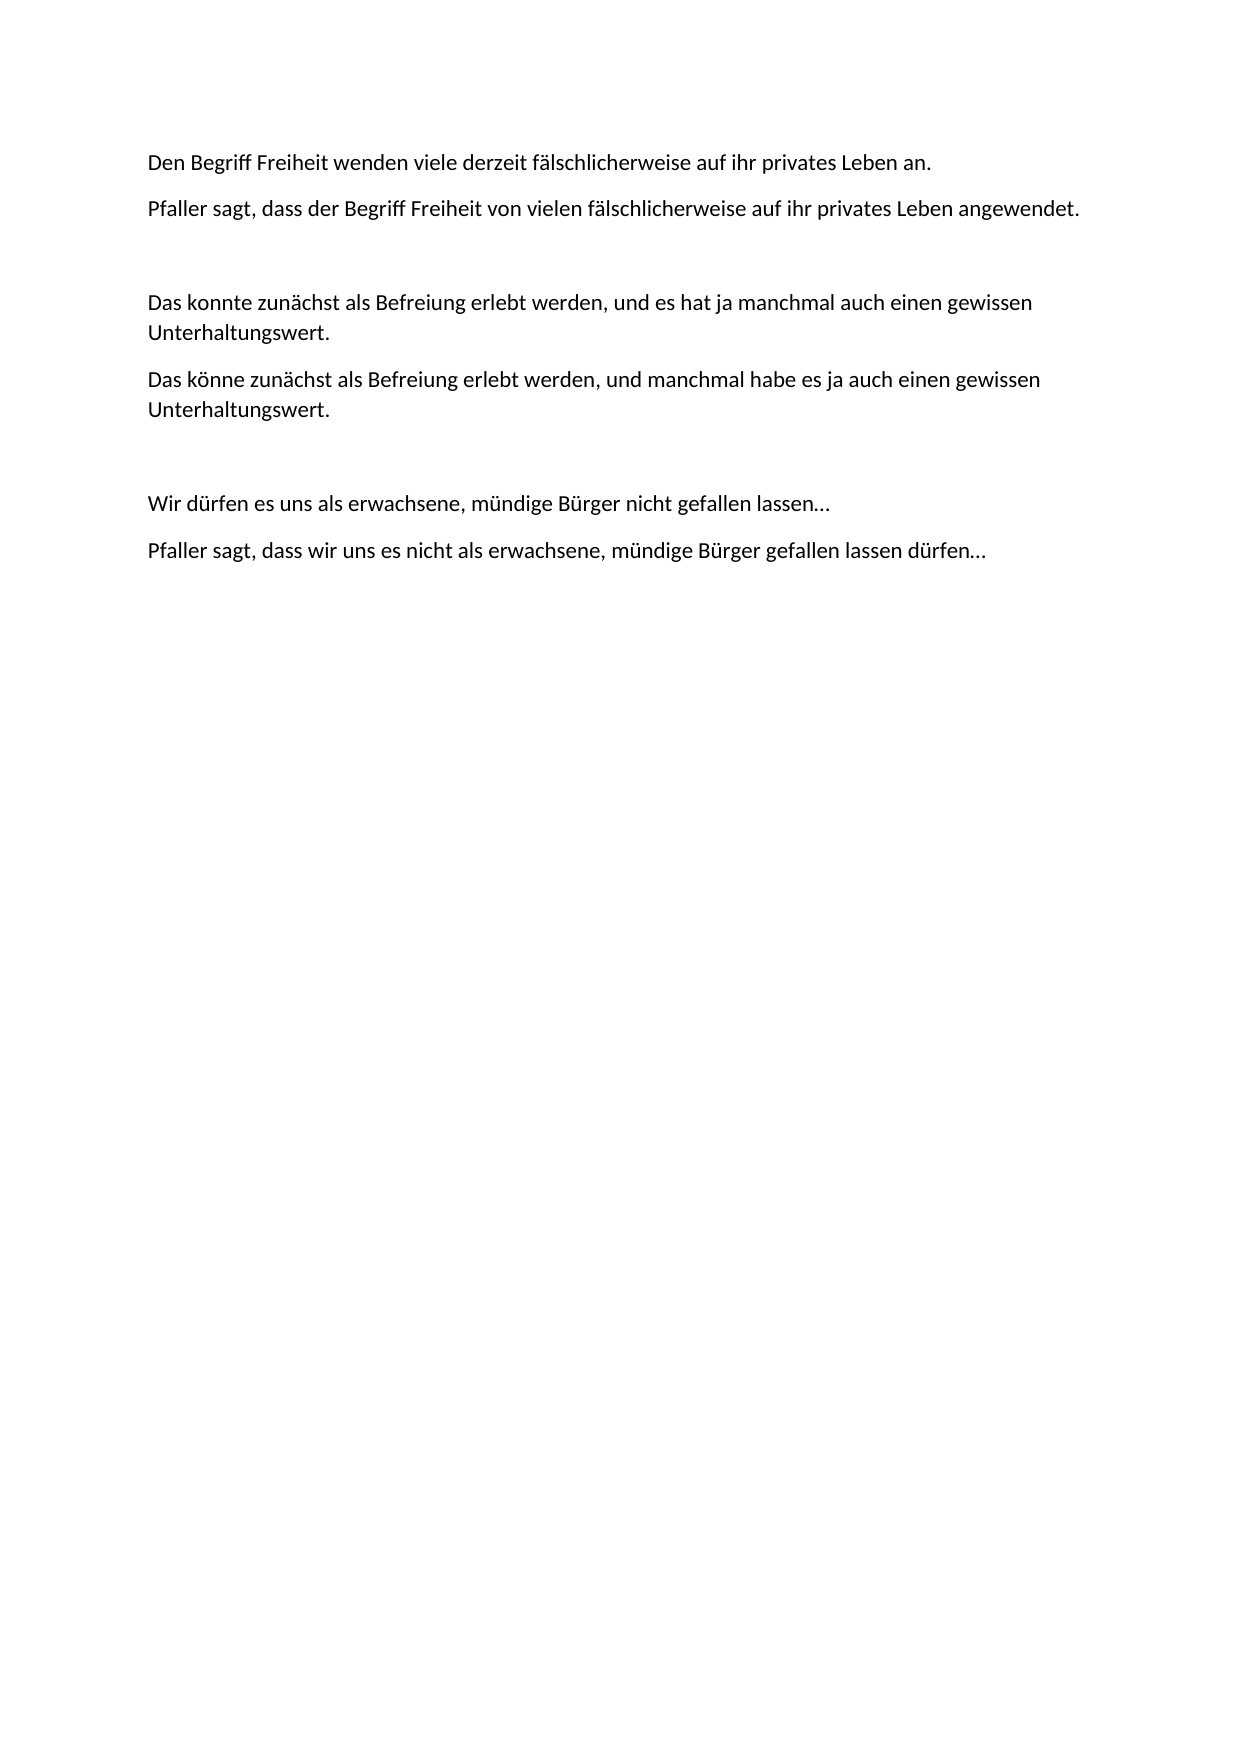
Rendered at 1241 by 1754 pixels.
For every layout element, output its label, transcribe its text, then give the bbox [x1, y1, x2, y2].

text Das könne zunächst als Befreiung erlebt werden, und manchmal habe es ja auch einen gewissen Unterhaltungswert. [148, 365, 1093, 423]
text Pfaller sagt, dass wir uns es nicht als erwachsene, mündige Bürger gefallen lassen dürfen… [148, 536, 1093, 564]
text Wir dürfen es uns als erwachsene, mündige Bürger nicht gefallen lassen… [148, 489, 1093, 517]
text Pfaller sagt, dass der Begriff Freiheit von vielen fälschlicherweise auf ihr privates Leben angewendet. [148, 194, 1093, 222]
text Den Begriff Freiheit wenden viele derzeit fälschlicherweise auf ihr privates Leben an. [148, 148, 1093, 176]
text Das konnte zunächst als Befreiung erlebt werden, und es hat ja manchmal auch einen gewissen Unterhaltungswert. [148, 288, 1093, 346]
